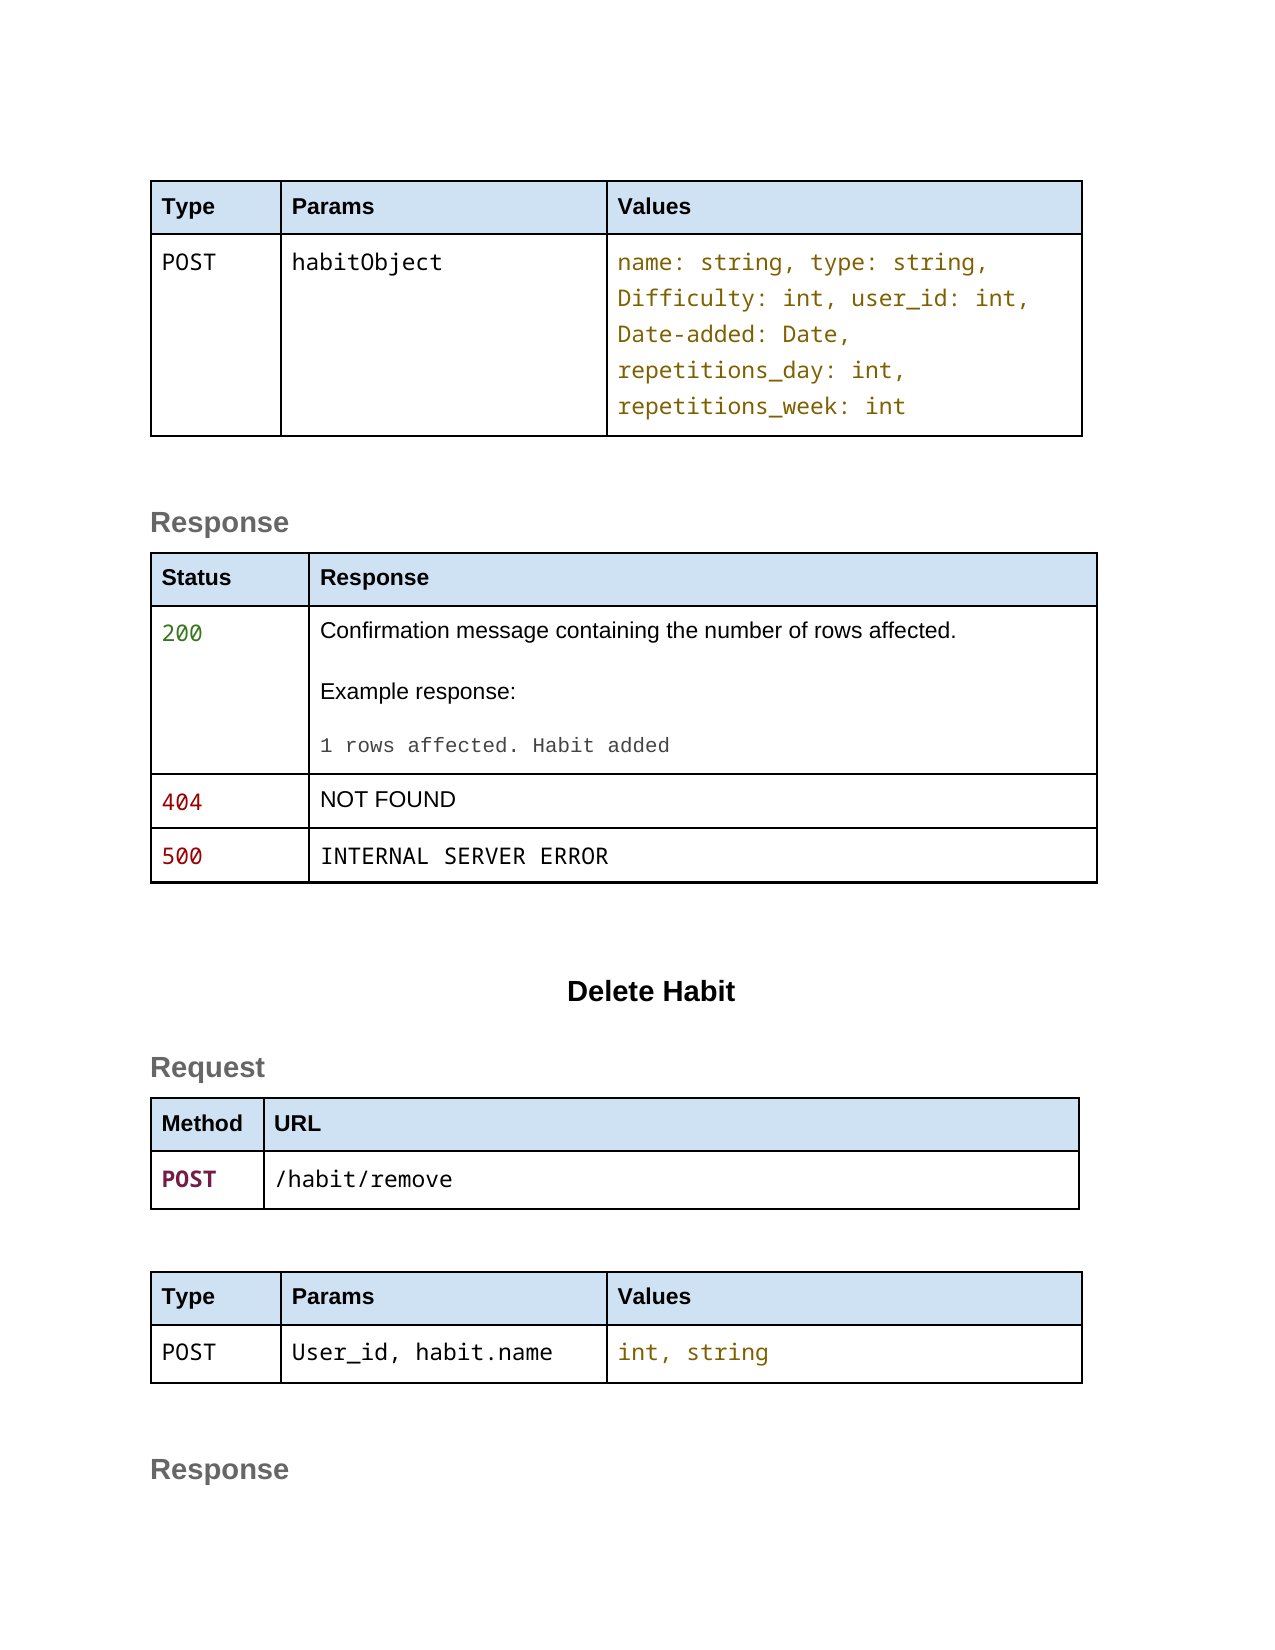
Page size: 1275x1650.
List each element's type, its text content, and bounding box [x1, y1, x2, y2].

table_cell NOT FOUND [310, 775, 1096, 827]
table_cell 404 [152, 775, 308, 827]
table_cell Confirmation message containing the number of rows affected. Example response: 1 rows affected. Habit added [310, 607, 1096, 773]
subtitle Request [150, 1050, 1152, 1084]
table_header Status [152, 554, 308, 605]
table_cell /habit/remove [265, 1152, 1078, 1208]
table_cell 200 [152, 607, 308, 773]
table_cell User_id, habit.name [282, 1326, 606, 1382]
table_cell 500 [152, 829, 308, 881]
table_cell INTERNAL SERVER ERROR [310, 829, 1096, 881]
table_header Values [608, 182, 1081, 233]
table_cell name: string, type: string, Difficulty: int, user_id: int, Date-added: Date, repetitions_day: int, repetitions_week: int [608, 235, 1081, 435]
table_header Params [282, 182, 606, 233]
subtitle Response [150, 1452, 1152, 1485]
table_header Type [152, 182, 280, 233]
table_header Values [608, 1273, 1081, 1324]
table_cell POST [152, 1326, 280, 1382]
table_header URL [265, 1099, 1078, 1150]
table_header Method [152, 1099, 263, 1150]
table_header Params [282, 1273, 606, 1324]
table_header Type [152, 1273, 280, 1324]
table_cell int, string [608, 1326, 1081, 1382]
table_header Response [310, 554, 1096, 605]
subtitle Response [150, 505, 1152, 538]
text Delete Habit [150, 974, 1152, 1008]
table_cell POST [152, 1152, 263, 1208]
table_cell POST [152, 235, 280, 435]
table_cell habitObject [282, 235, 606, 435]
